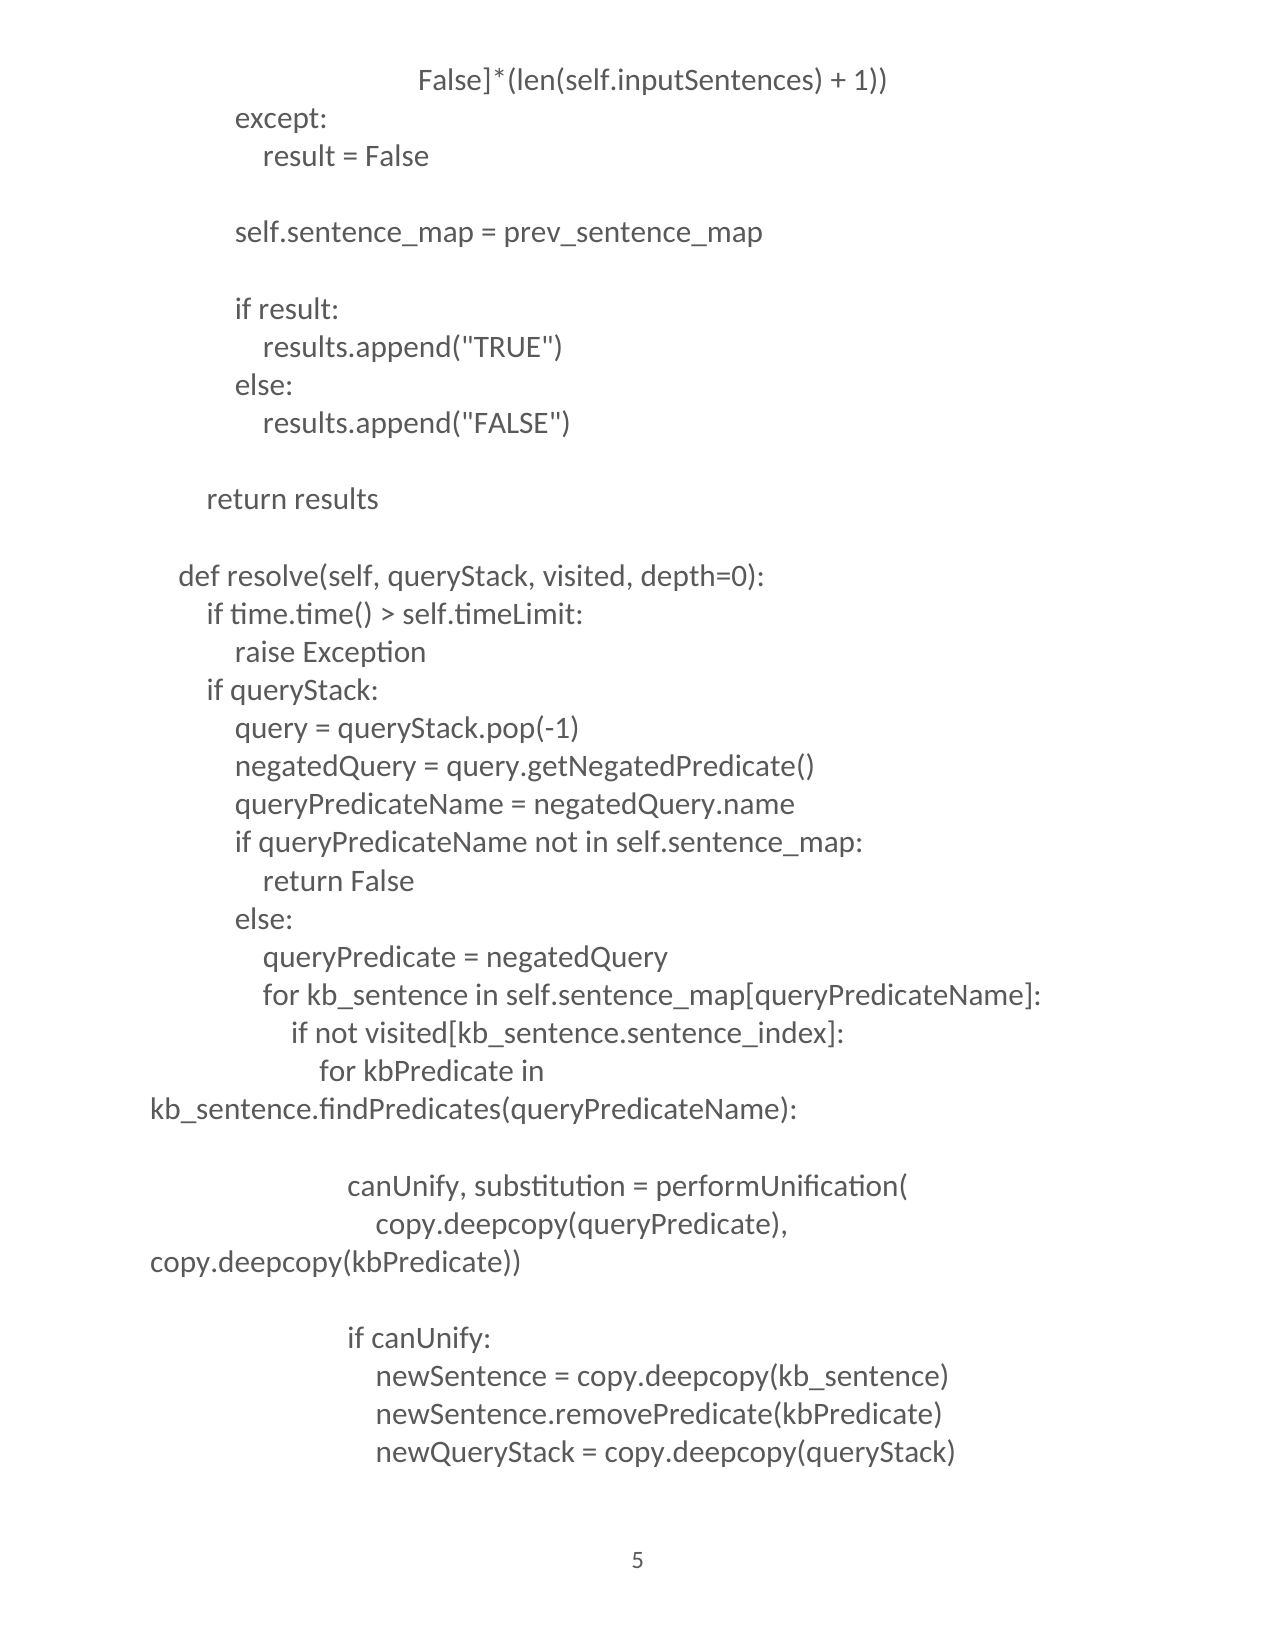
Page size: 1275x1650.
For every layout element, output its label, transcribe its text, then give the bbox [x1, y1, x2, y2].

text newSentence = copy.deepcopy(kb_sentence) [150, 1356, 1125, 1394]
text self.sentence_map = prev_sentence_map [150, 212, 1125, 251]
text raise Exception [150, 632, 1125, 670]
text return False [150, 861, 1125, 899]
text query = queryStack.pop(-1) [150, 708, 1125, 746]
text copy.deepcopy(queryPredicate), copy.deepcopy(kbPredicate)) [150, 1204, 1125, 1280]
text except: [150, 98, 1125, 136]
text for kbPredicate in kb_sentence.findPredicates(queryPredicateName): [150, 1051, 1125, 1127]
text if time.time() > self.timeLimit: [150, 594, 1125, 632]
text if queryPredicateName not in self.sentence_map: [150, 822, 1125, 861]
text else: [150, 365, 1125, 403]
text negatedQuery = query.getNegatedPredicate() [150, 746, 1125, 784]
text for kb_sentence in self.sentence_map[queryPredicateName]: [150, 975, 1125, 1013]
text if canUnify: [150, 1318, 1125, 1356]
text queryPredicateName = negatedQuery.name [150, 784, 1125, 822]
text False]*(len(self.inputSentences) + 1)) [150, 60, 1125, 98]
text if result: [150, 289, 1125, 327]
text if queryStack: [150, 670, 1125, 708]
text result = False [150, 136, 1125, 174]
text newQueryStack = copy.deepcopy(queryStack) [150, 1432, 1125, 1471]
text results.append("FALSE") [150, 403, 1125, 441]
text queryPredicate = negatedQuery [150, 937, 1125, 975]
text canUnify, substitution = performUnification( [150, 1166, 1125, 1204]
text newSentence.removePredicate(kbPredicate) [150, 1394, 1125, 1432]
text def resolve(self, queryStack, visited, depth=0): [150, 556, 1125, 594]
text else: [150, 899, 1125, 937]
text return results [150, 479, 1125, 517]
text if not visited[kb_sentence.sentence_index]: [150, 1013, 1125, 1051]
text results.append("TRUE") [150, 327, 1125, 365]
